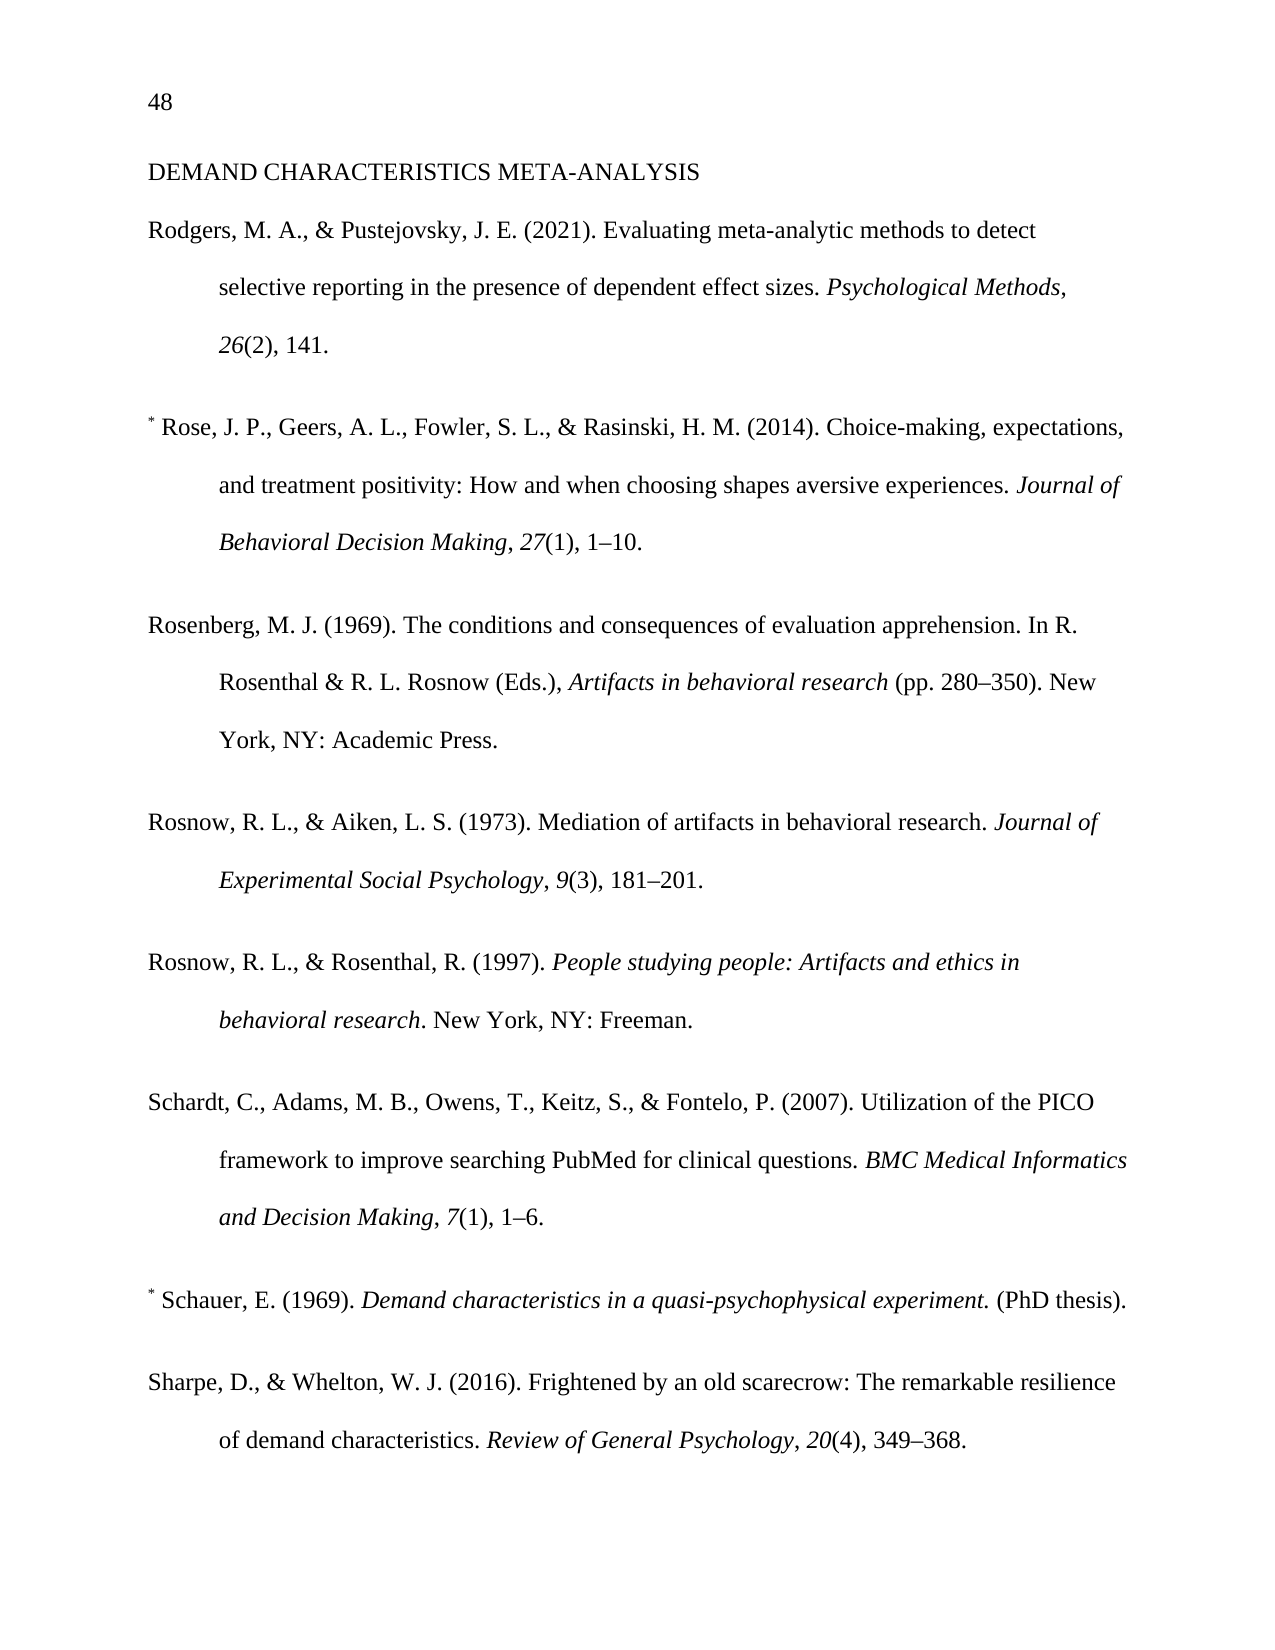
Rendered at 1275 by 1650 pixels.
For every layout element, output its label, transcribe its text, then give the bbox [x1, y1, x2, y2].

text Rosnow, R. L., & Aiken, L. S. (1973). Mediation of artifacts in behavioral research. Journal of Experimental Social Psychology, 9(3), 181–201. [148, 807, 1127, 894]
text Rosnow, R. L., & Rosenthal, R. (1997). People studying people: Artifacts and ethics in behavioral research. New York, NY: Freeman. [148, 947, 1127, 1034]
text Rodgers, M. A., & Pustejovsky, J. E. (2021). Evaluating meta-analytic methods to detect selective reporting in the presence of dependent effect sizes. Psychological Methods, 26(2), 141. [148, 215, 1127, 359]
text Rosenberg, M. J. (1969). The conditions and consequences of evaluation apprehension. In R. Rosenthal & R. L. Rosnow (Eds.), Artifacts in behavioral research (pp. 280–350). New York, NY: Academic Press. [148, 610, 1127, 754]
text * Schauer, E. (1969). Demand characteristics in a quasi-psychophysical experiment. (PhD thesis). [148, 1285, 1127, 1314]
